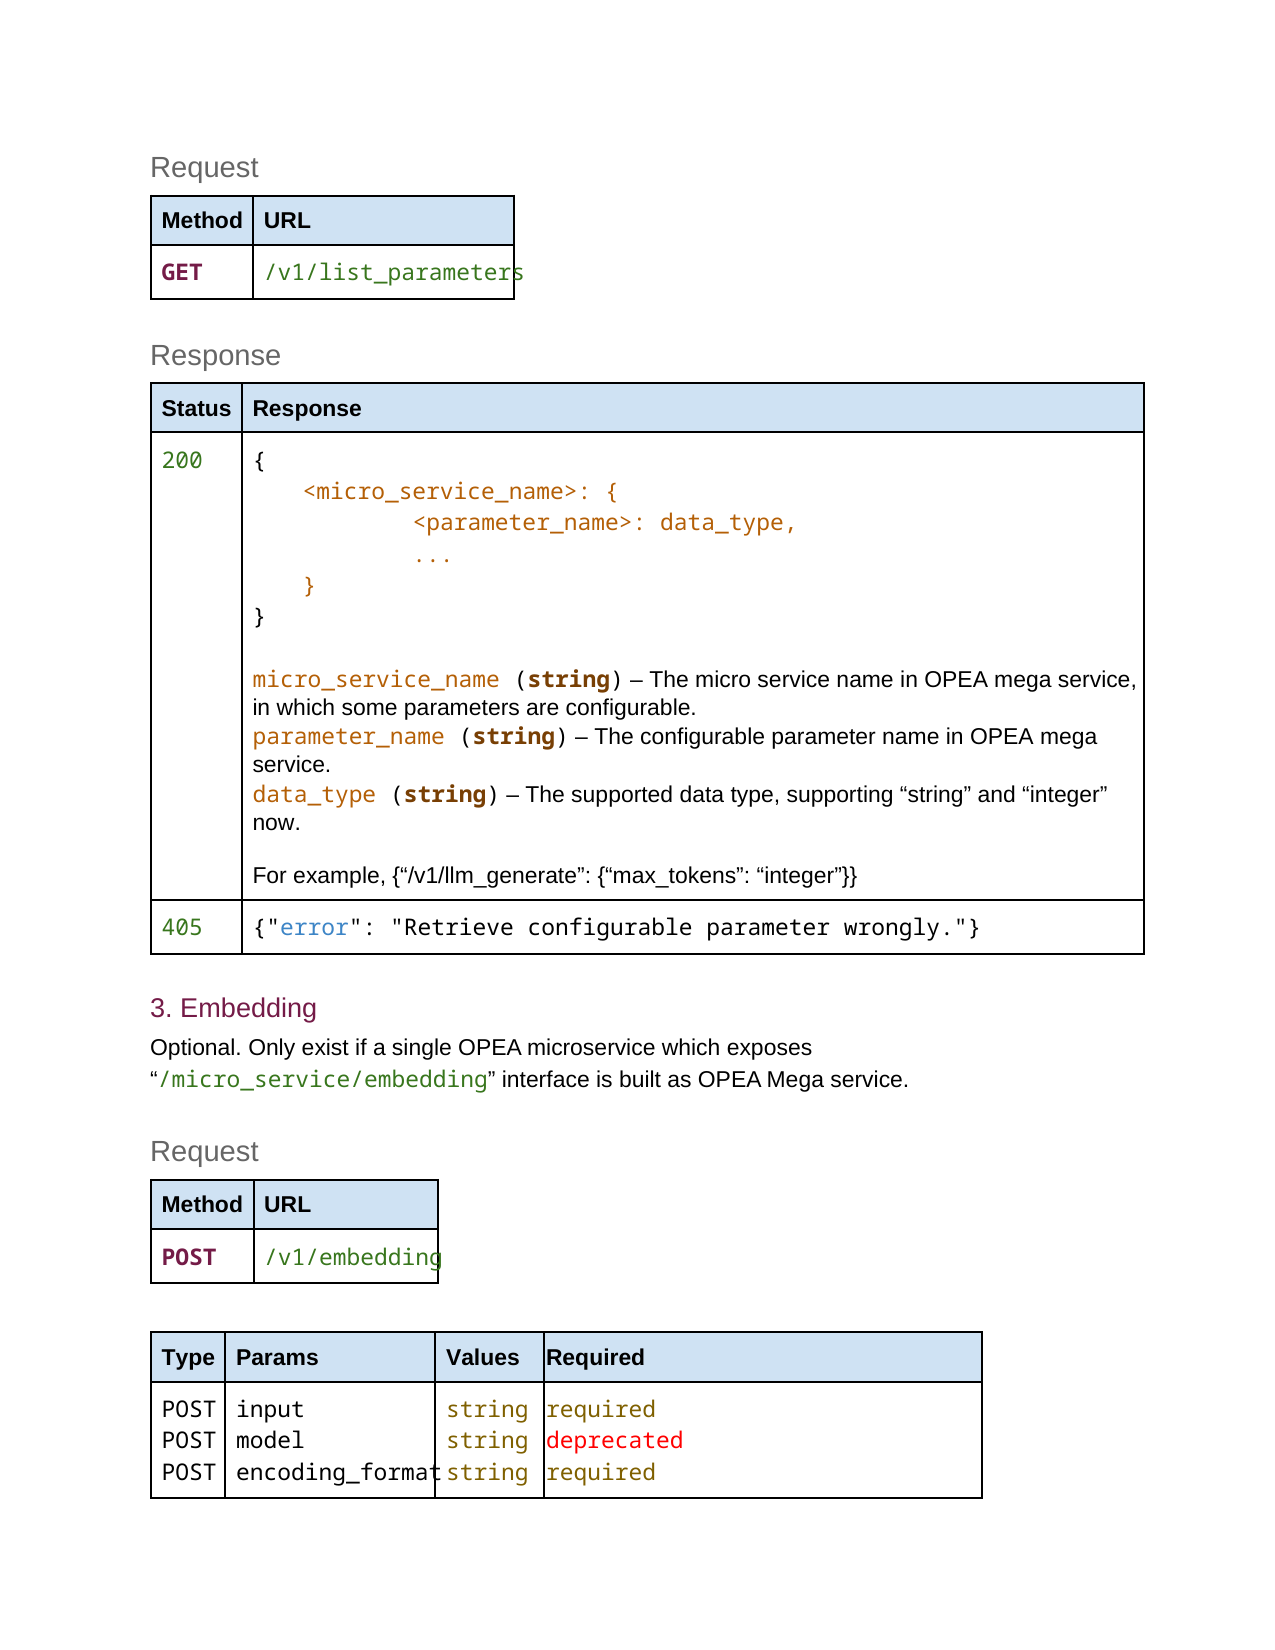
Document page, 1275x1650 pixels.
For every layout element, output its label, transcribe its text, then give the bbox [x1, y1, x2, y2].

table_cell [436, 1383, 543, 1497]
table_header Method [152, 1181, 253, 1228]
subtitle Response [150, 337, 1152, 371]
table_cell {"error": "Retrieve configurable parameter wrongly."} [243, 901, 1143, 953]
table_cell GET [152, 246, 252, 298]
table_header URL [255, 1181, 437, 1228]
table_header Values [436, 1333, 543, 1381]
table_header URL [254, 197, 513, 244]
table_cell { <micro_service_name>: { <parameter_name>: data_type, ... } } micro_service_name (string) – The micro service name in OPEA mega service, in which some parameters are configurable. parameter_name (string) – The configurable parameter name in OPEA mega service. data_type (string) – The supported data type, supporting “string” and “integer” now. For example, {“/v1/llm_generate”: {“max_tokens”: “integer”}} [243, 433, 1143, 898]
text Optional. Only exist if a single OPEA microservice which exposes “/micro_service/embedding” interface is built as OPEA Mega service. [150, 1034, 1125, 1094]
table_cell 405 [152, 901, 241, 953]
table_header Type [152, 1333, 224, 1381]
subtitle Request [150, 150, 1152, 183]
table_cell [545, 1383, 981, 1497]
table_cell POST POST POST POST [152, 1383, 224, 1497]
table_cell /v1/list_parameters [254, 246, 513, 298]
table_header Response [243, 384, 1143, 431]
table_header Required [545, 1333, 981, 1381]
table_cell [226, 1383, 434, 1497]
table_header Method [152, 197, 252, 244]
subtitle 3. Embedding [150, 992, 1125, 1023]
table_cell POST [152, 1230, 253, 1282]
table_cell /v1/embedding [255, 1230, 437, 1282]
table_header Status [152, 384, 241, 431]
subtitle Request [150, 1134, 1152, 1168]
table_header Params [226, 1333, 434, 1381]
table_cell 200 [152, 433, 241, 898]
